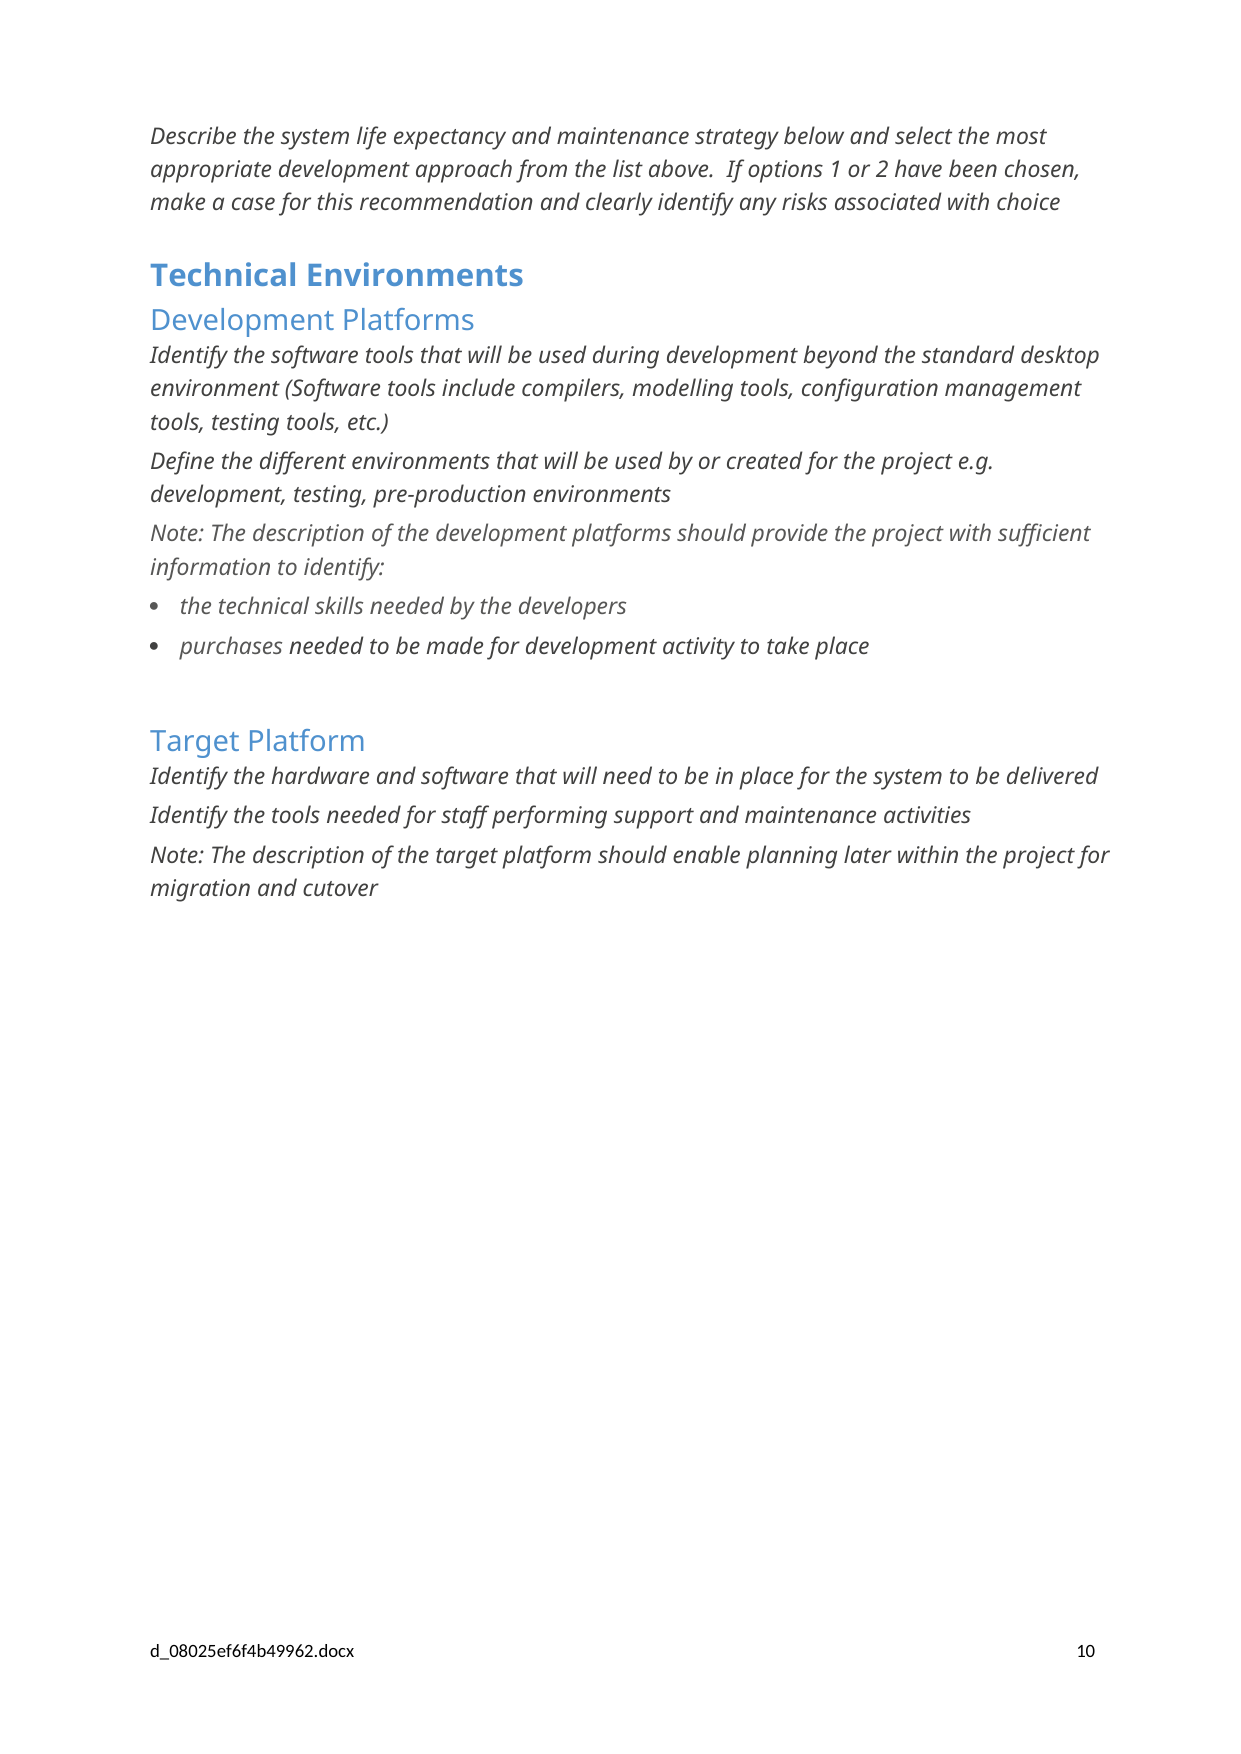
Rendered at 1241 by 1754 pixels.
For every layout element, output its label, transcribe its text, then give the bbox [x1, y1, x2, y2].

subtitle Target Platform [150, 720, 1120, 760]
text Define the different environments that will be used by or created for the project e.g. development, testing, pre-production environments [150, 445, 1120, 509]
text Describe the system life expectancy and maintenance strategy below and select the most appropriate development approach from the list above. If options 1 or 2 have been chosen, make a case for this recommendation and clearly identify any risks associated with choice [150, 120, 1120, 217]
subtitle Technical Environments [150, 253, 1120, 295]
text Identify the tools needed for staff performing support and maintenance activities [150, 799, 1120, 831]
text Identify the software tools that will be used during development beyond the standard desktop environment (Software tools include compilers, modelling tools, configuration management tools, testing tools, etc.) [150, 339, 1120, 437]
text Identify the hardware and software that will need to be in place for the system to be delivered [150, 760, 1120, 791]
list the technical skills needed by the developers [150, 590, 1120, 621]
text Note: The description of the development platforms should provide the project with sufficient information to identify: [150, 517, 1120, 582]
text Note: The description of the target platform should enable planning later within the project for migration and cutover [150, 839, 1120, 903]
subtitle Development Platforms [150, 299, 1120, 339]
list purchases needed to be made for development activity to take place [150, 630, 1120, 661]
